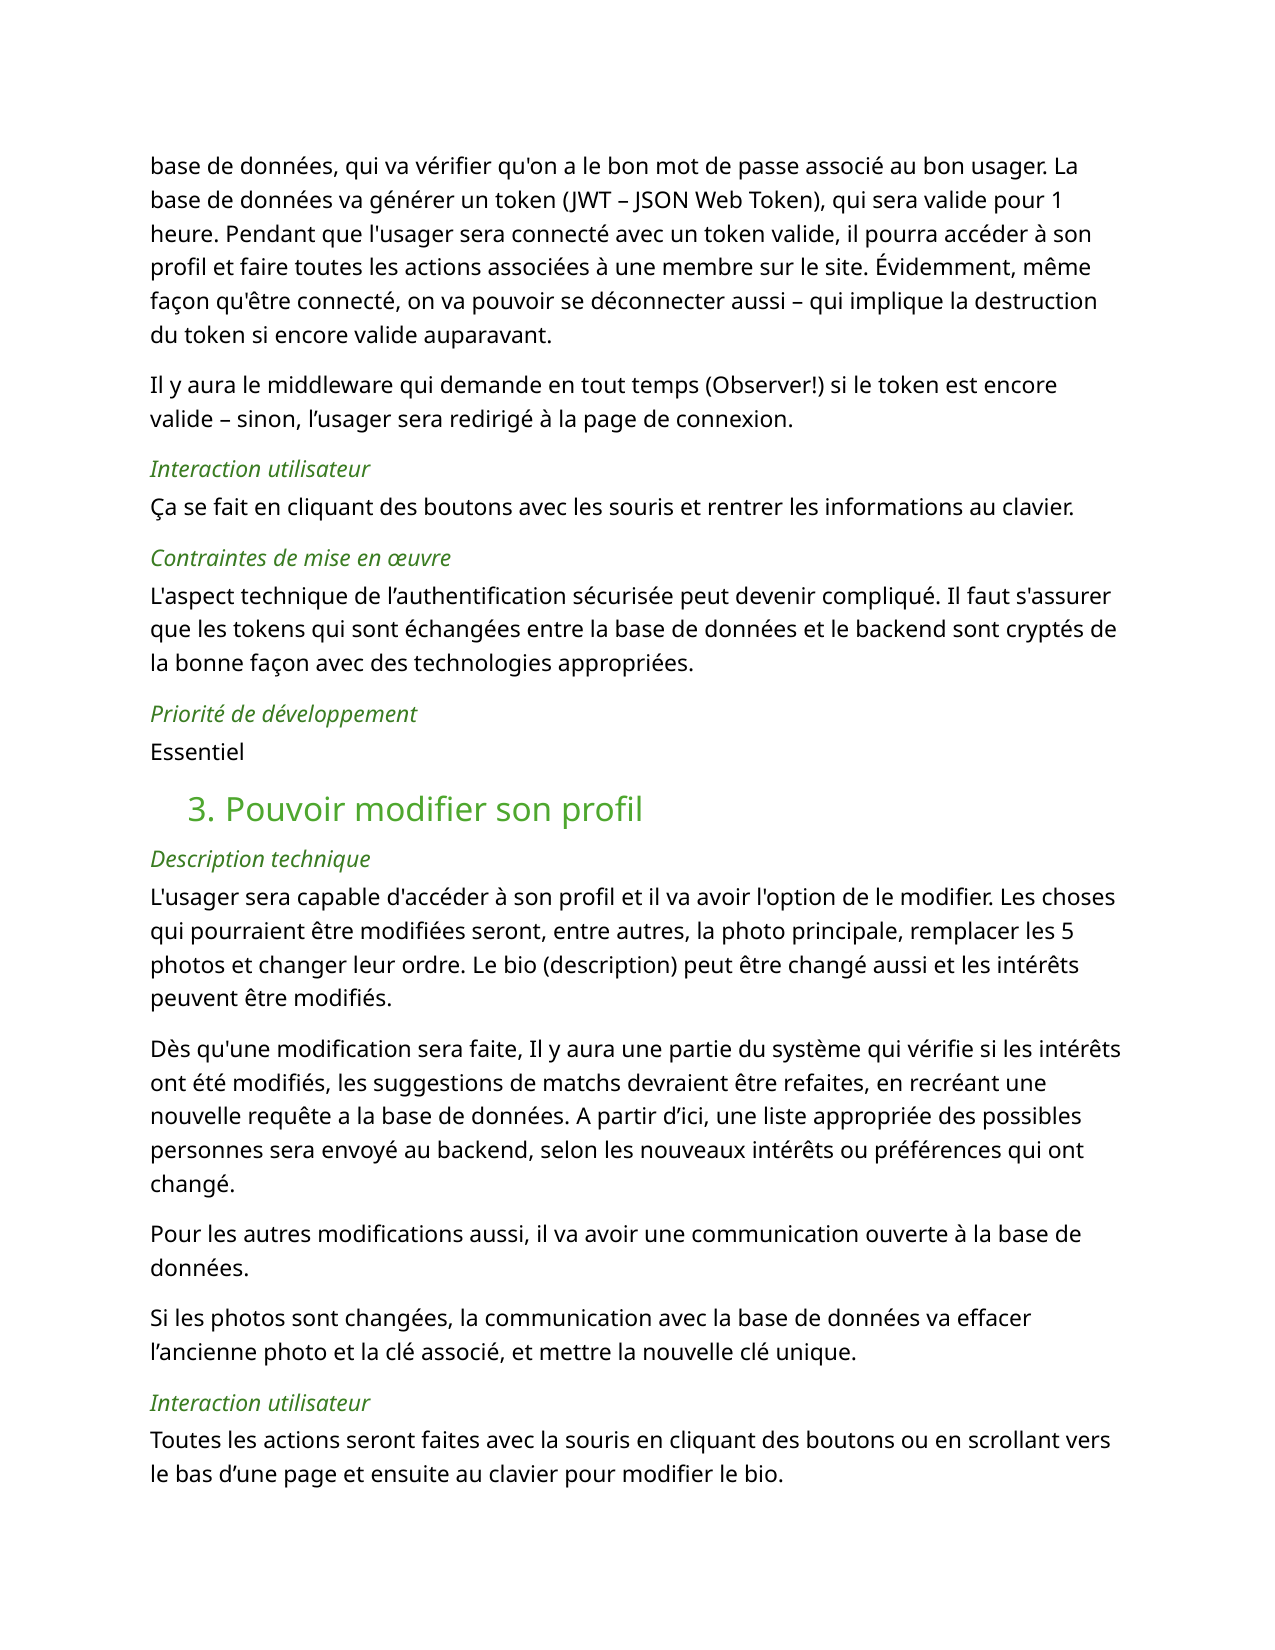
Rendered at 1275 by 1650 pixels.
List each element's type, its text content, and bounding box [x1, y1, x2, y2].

subtitle Interaction utilisateur [150, 453, 1125, 484]
subtitle Pouvoir modifier son profil [187, 786, 1125, 831]
text Essentiel [150, 735, 1125, 767]
text Dès qu'une modification sera faite, Il y aura une partie du système qui vérifie si les intérêts ont été modifiés, les suggestions de matchs devraient être refaites, en recréant une nouvelle requête a la base de données. A partir d’ici, une liste appropriée des possibles personnes sera envoyé au backend, selon les nouveaux intérêts ou préférences qui ont changé. [150, 1033, 1125, 1199]
text Il y aura le middleware qui demande en tout temps (Observer!) si le token est encore valide – sinon, l’usager sera redirigé à la page de connexion. [150, 369, 1125, 434]
subtitle Priorité de développement [150, 697, 1125, 729]
text Ça se fait en cliquant des boutons avec les souris et rentrer les informations au clavier. [150, 491, 1125, 522]
subtitle Description technique [150, 843, 1125, 874]
text L'usager sera capable d'accéder à son profil et il va avoir l'option de le modifier. Les choses qui pourraient être modifiées seront, entre autres, la photo principale, remplacer les 5 photos et changer leur ordre. Le bio (description) peut être changé aussi et les intérêts peuvent être modifiés. [150, 881, 1125, 1013]
subtitle Interaction utilisateur [150, 1386, 1125, 1418]
text Si les photos sont changées, la communication avec la base de données va effacer l’ancienne photo et la clé associé, et mettre la nouvelle clé unique. [150, 1302, 1125, 1367]
text L'aspect technique de l’authentification sécurisée peut devenir compliqué. Il faut s'assurer que les tokens qui sont échangées entre la base de données et le backend sont cryptés de la bonne façon avec des technologies appropriées. [150, 579, 1125, 678]
subtitle Contraintes de mise en œuvre [150, 542, 1125, 573]
text Toutes les actions seront faites avec la souris en cliquant des boutons ou en scrollant vers le bas d’une page et ensuite au clavier pour modifier le bio. [150, 1424, 1125, 1489]
text Pour les autres modifications aussi, il va avoir une communication ouverte à la base de données. [150, 1218, 1125, 1283]
